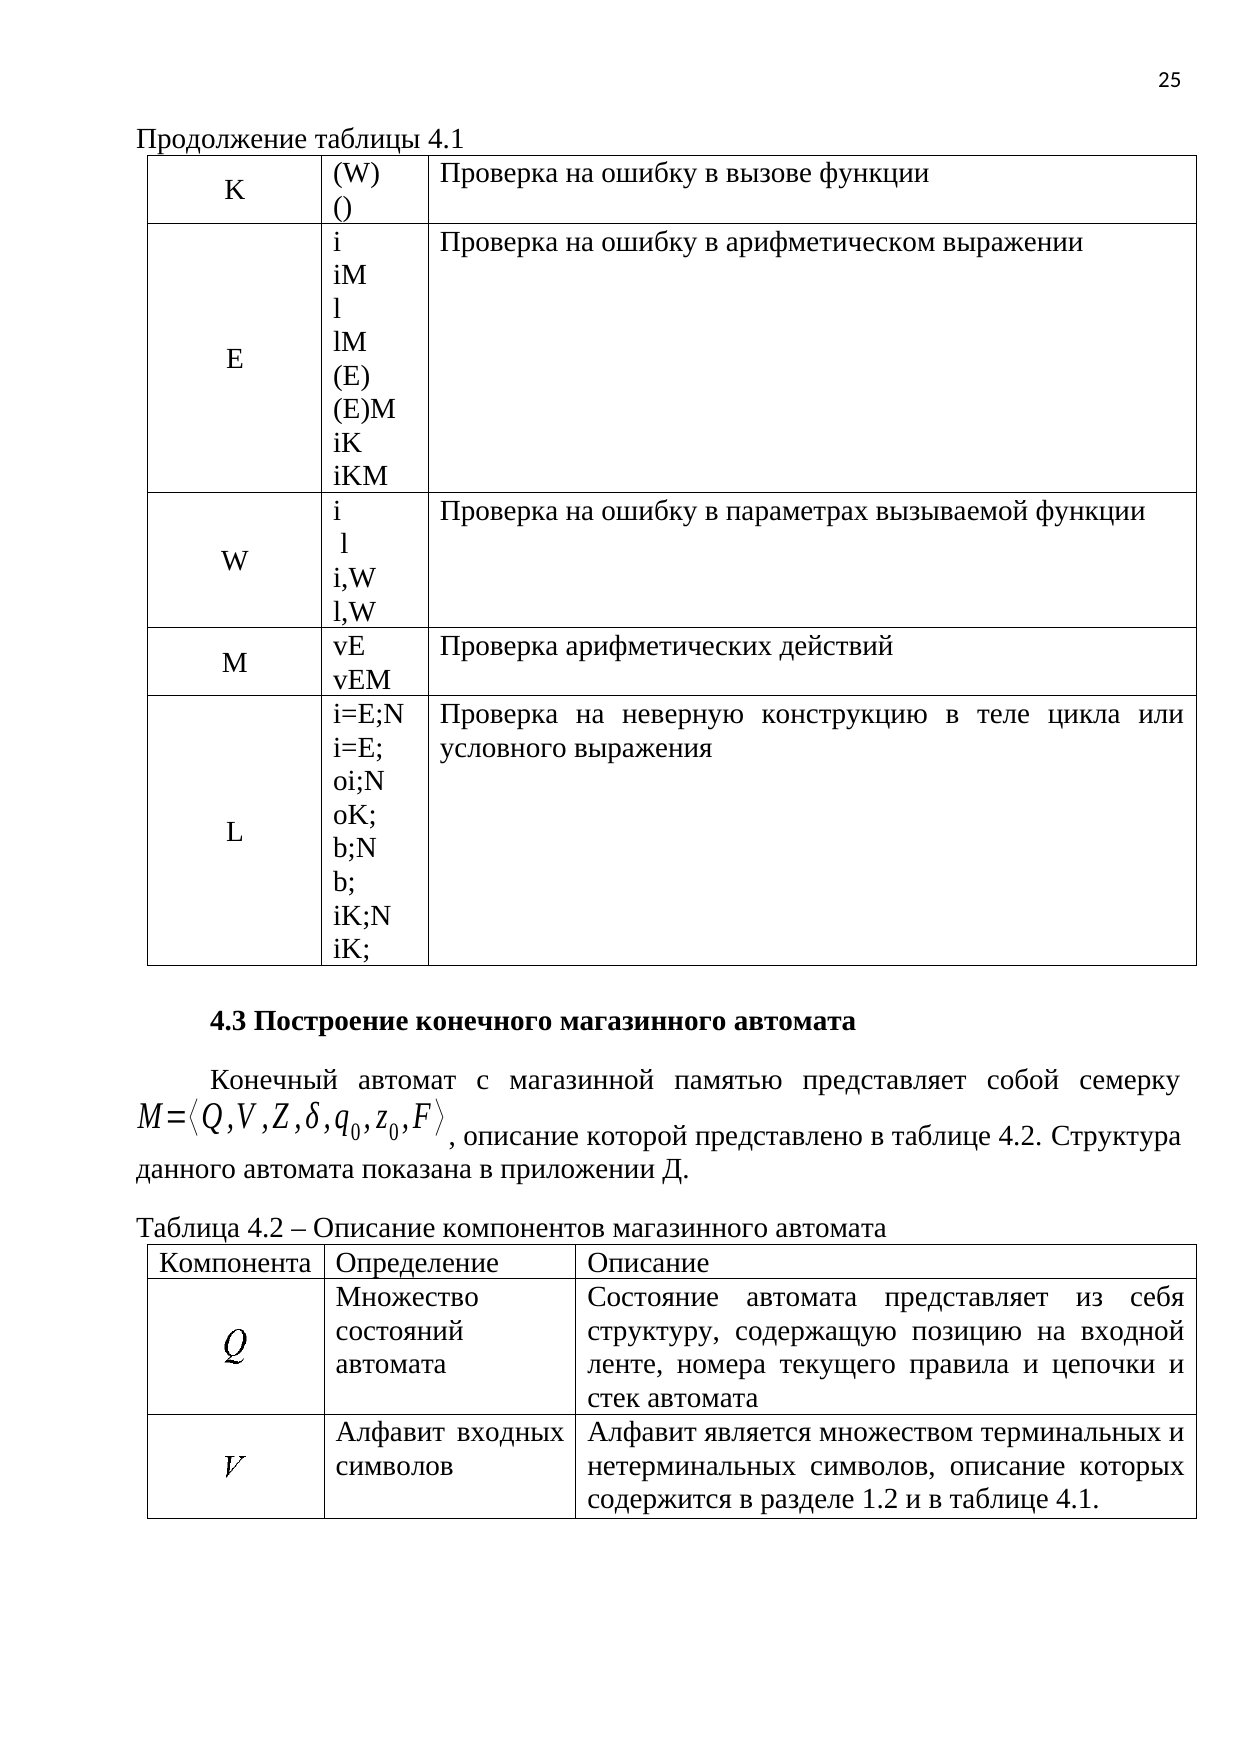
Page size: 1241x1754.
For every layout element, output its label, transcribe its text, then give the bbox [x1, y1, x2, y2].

table_cell Алфавит входных символов [325, 1415, 575, 1518]
table_header (W) () [322, 156, 428, 223]
table_cell Проверка арифметических действий [429, 628, 1196, 695]
table_cell vE vEM [322, 628, 428, 695]
table_header Описание [576, 1245, 1196, 1278]
text Продолжение таблицы 4.1 [136, 121, 1181, 154]
table_cell Алфавит является множеством терминальных и нетерминальных символов, описание которых содержится в разделе 1.2 и в таблице 4.1. [576, 1415, 1196, 1518]
table_cell i=E;N i=E; oi;N oK; b;N b; iK;N iK; [322, 696, 428, 965]
table_cell Проверка на неверную конструкцию в теле цикла или условного выражения [429, 696, 1196, 965]
table_cell i iM l lM (E) (E)M iK iKM [322, 224, 428, 492]
subtitle 4.3 Построение конечного магазинного автомата [136, 1003, 1181, 1037]
picture [221, 1451, 251, 1482]
table_header Проверка на ошибку в вызове функции [429, 156, 1196, 223]
table_cell E [148, 224, 321, 492]
picture [221, 1323, 251, 1369]
table_cell Проверка на ошибку в параметрах вызываемой функции [429, 493, 1196, 627]
table_cell Множество состояний автомата [325, 1279, 575, 1413]
table_header K [148, 156, 321, 223]
table_cell W [148, 493, 321, 627]
table_cell Состояние автомата представляет из себя структуру, содержащую позицию на входной ленте, номера текущего правила и цепочки и стек автомата [576, 1279, 1196, 1413]
table_cell M [148, 628, 321, 695]
table_cell [148, 1279, 324, 1413]
text Конечный автомат с магазинной памятью представляет собой семерку, описание которой представлено в таблице 4.2. Структура данного автомата показана в приложении Д. [136, 1062, 1181, 1185]
table_header Определение [325, 1245, 575, 1278]
table_cell i l i,W l,W [322, 493, 428, 627]
table_header Компонента [148, 1245, 324, 1278]
text Таблица 4.2 – Описание компонентов магазинного автомата [136, 1210, 1181, 1244]
table_cell [148, 1415, 324, 1518]
table_cell Проверка на ошибку в арифметическом выражении [429, 224, 1196, 492]
table_cell L [148, 696, 321, 965]
